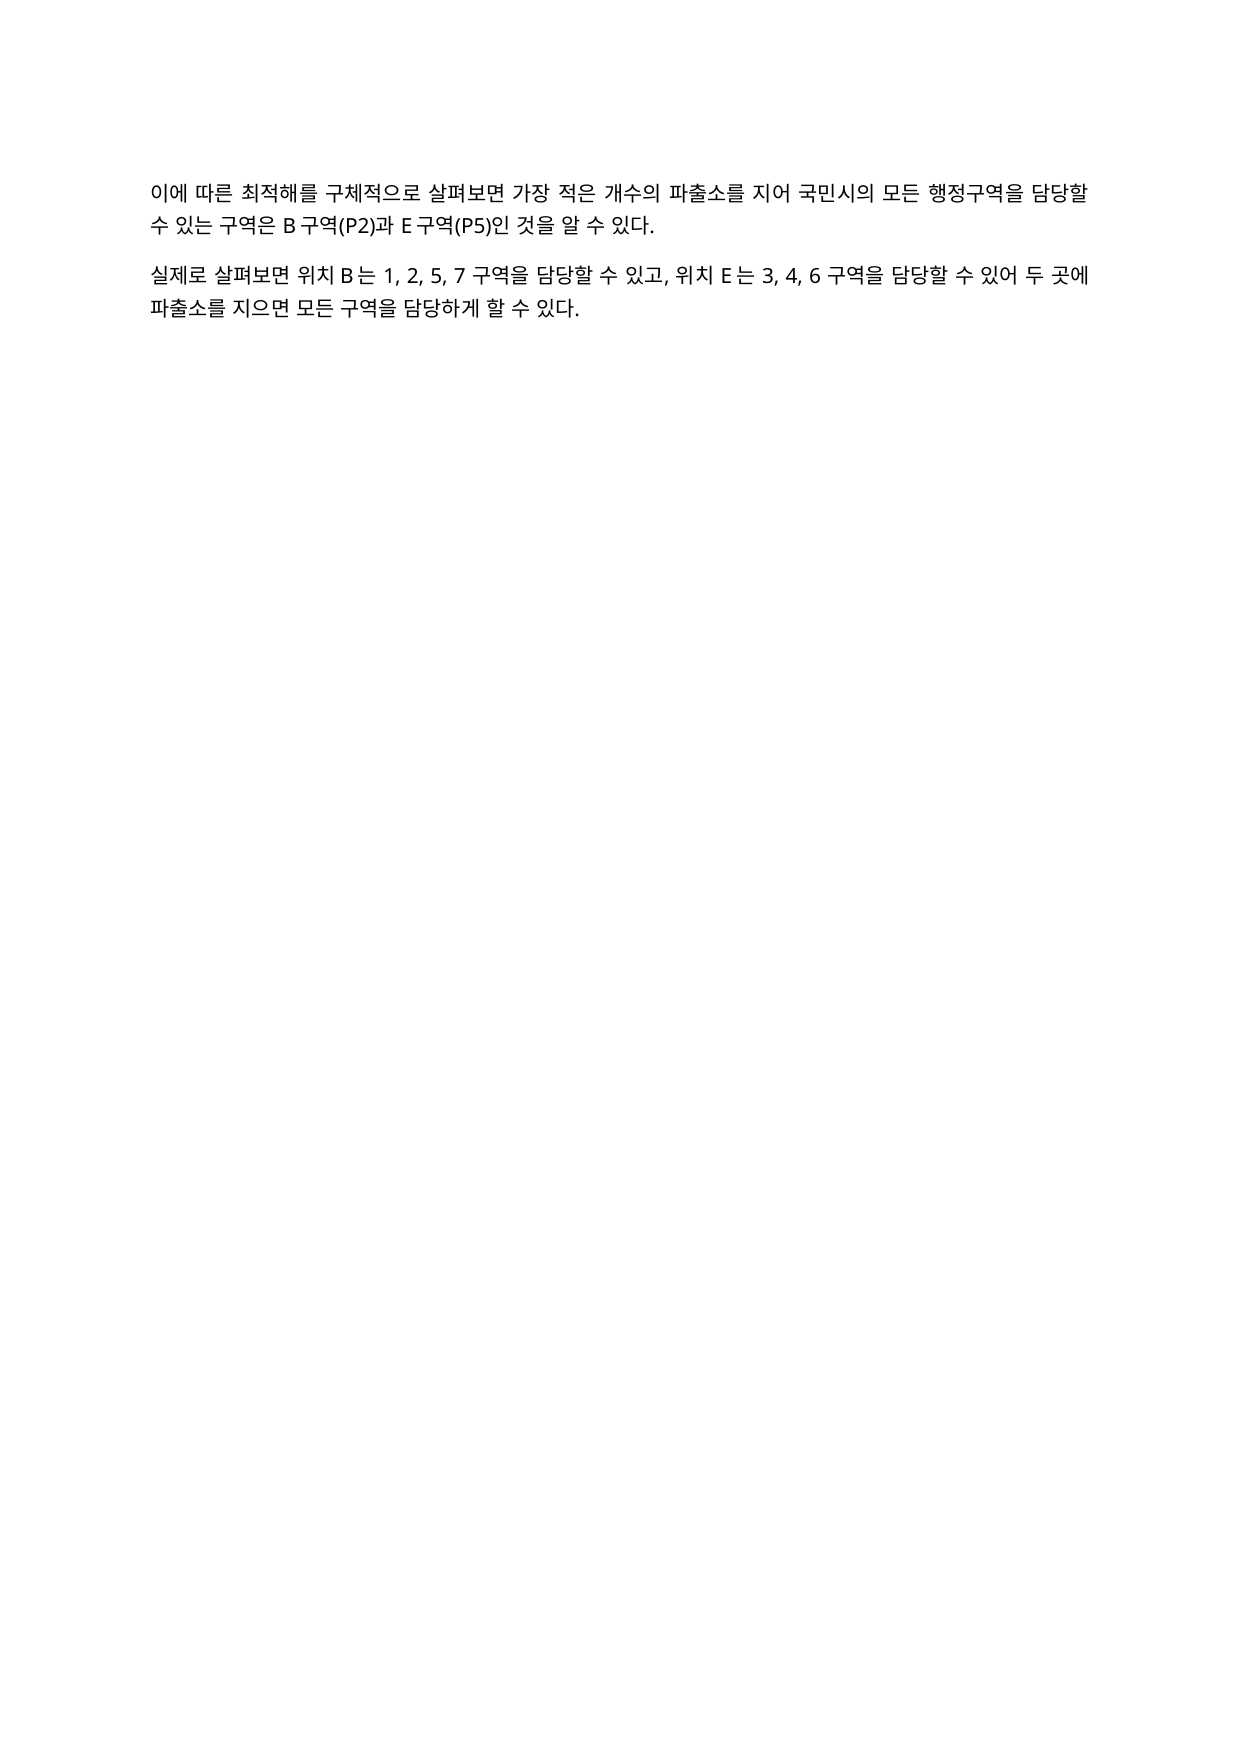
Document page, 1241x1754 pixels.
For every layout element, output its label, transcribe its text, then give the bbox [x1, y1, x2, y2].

text 실제로 살펴보면 위치B는 1, 2, 5, 7 구역을 담당할 수 있고, 위치 E는 3, 4, 6 구역을 담당할 수 있어 두 곳에 파출소를 지으면 모든 구역을 담당하게 할 수 있다. [150, 259, 1090, 322]
text 이에 따른 최적해를 구체적으로 살펴보면 가장 적은 개수의 파출소를 지어 국민시의 모든 행정구역을 담당할 수 있는 구역은 B구역(P2)과 E구역(P5)인 것을 알 수 있다. [150, 177, 1090, 240]
